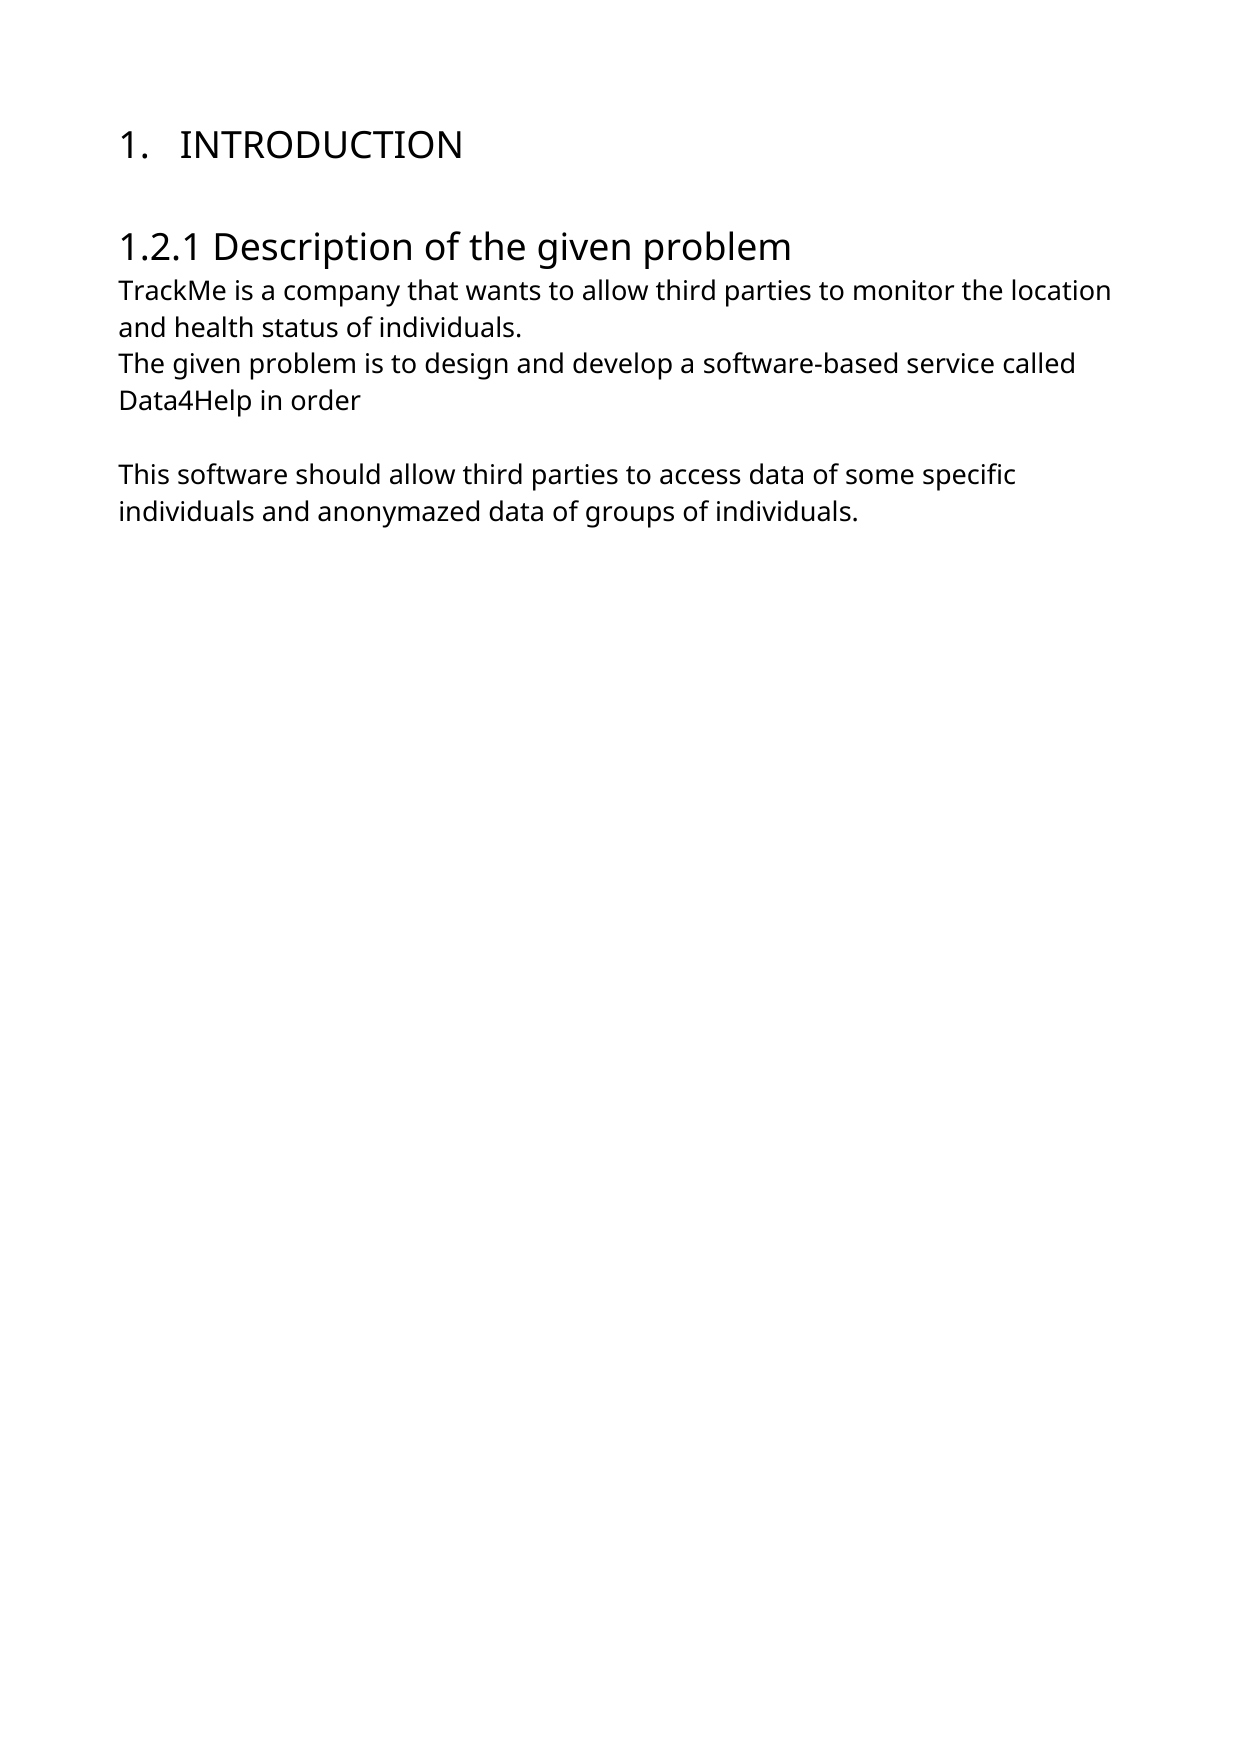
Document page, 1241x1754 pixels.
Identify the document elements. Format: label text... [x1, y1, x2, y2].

list INTRODUCTION [118, 118, 1122, 169]
text This software should allow third parties to access data of some specific individuals and anonymazed data of groups of individuals. [118, 456, 1122, 529]
text TrackMe is a company that wants to allow third parties to monitor the location and health status of individuals. [118, 271, 1122, 345]
text The given problem is to design and develop a software-based service called Data4Help in order [118, 345, 1122, 419]
text 1.2.1 Description of the given problem [118, 220, 1122, 271]
